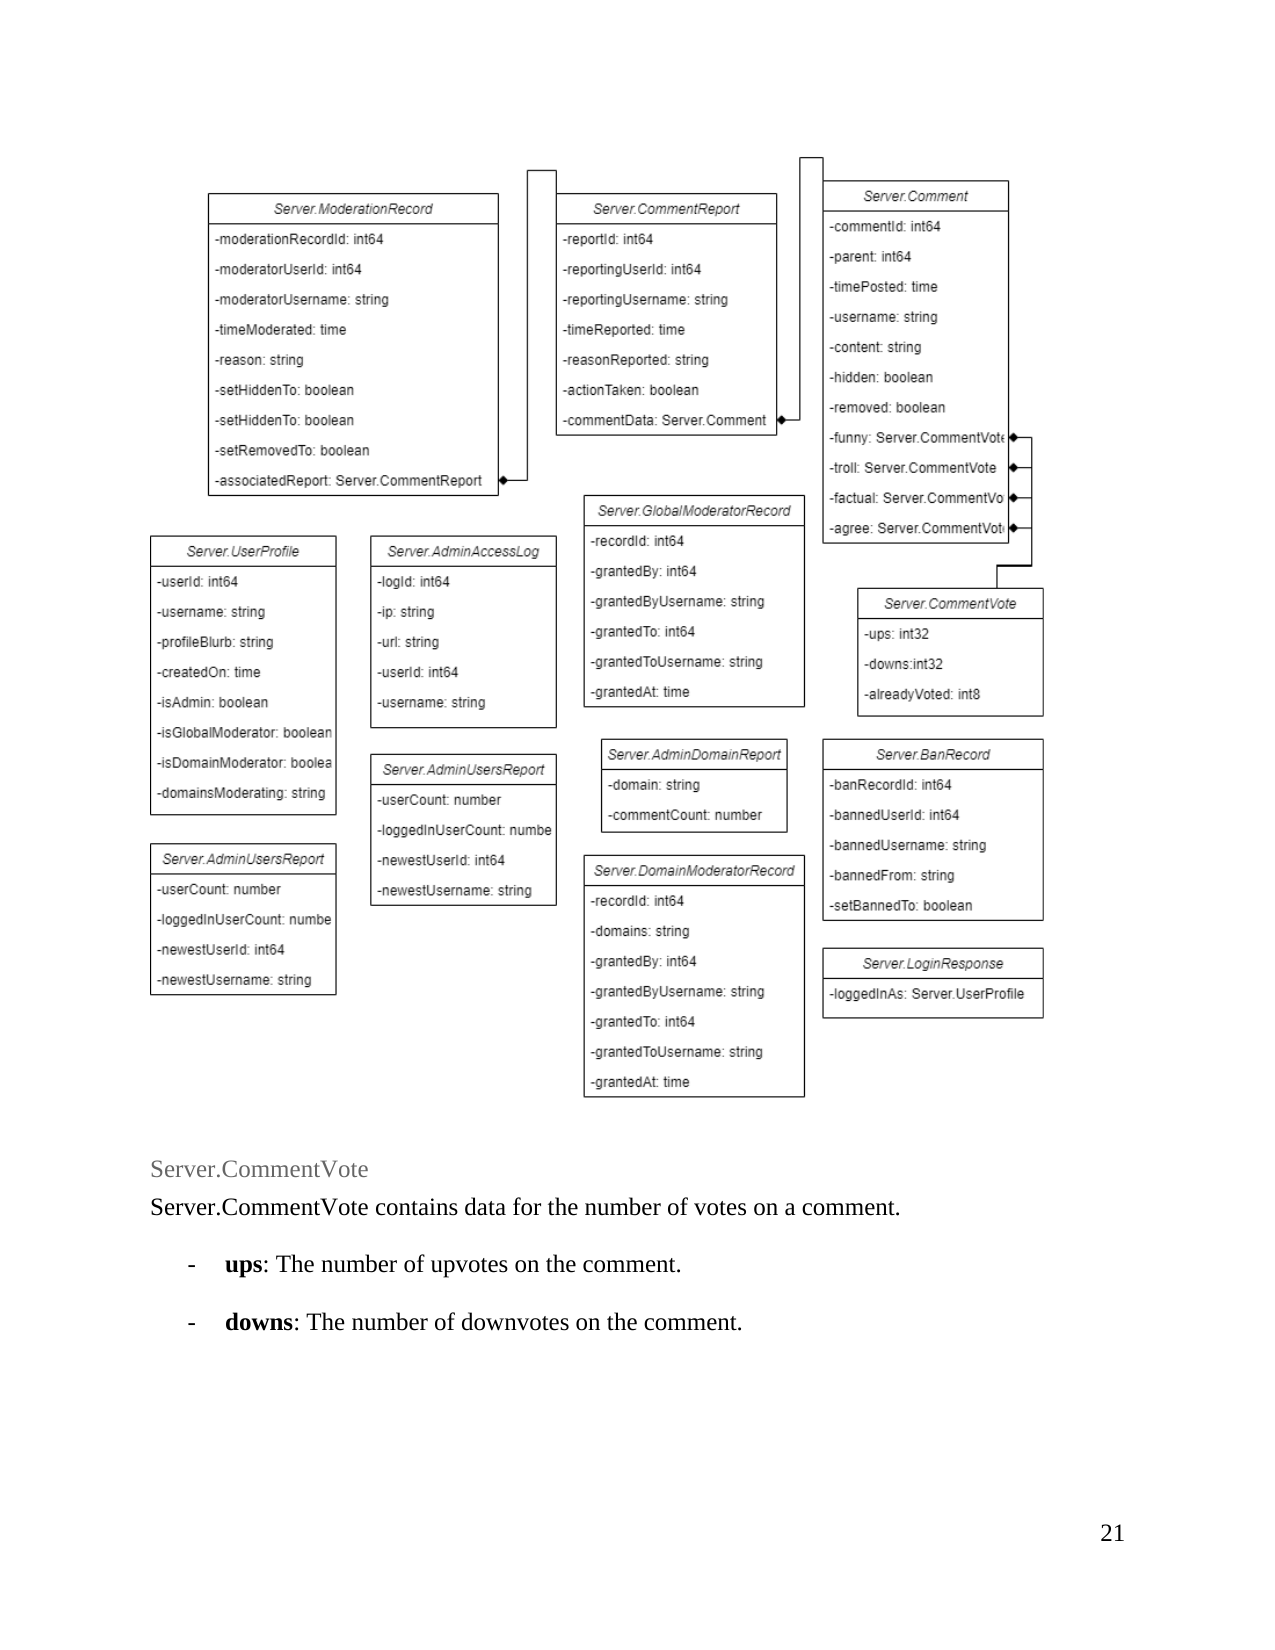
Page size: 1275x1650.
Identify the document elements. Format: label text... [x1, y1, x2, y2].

text Server.CommentVote contains data for the number of votes on a comment. [150, 1192, 1125, 1220]
picture [150, 150, 1044, 1101]
list ups: The number of upvotes on the comment. [187, 1249, 1125, 1278]
subtitle Server.CommentVote [150, 1154, 1125, 1183]
list downs: The number of downvotes on the comment. [187, 1307, 1125, 1335]
